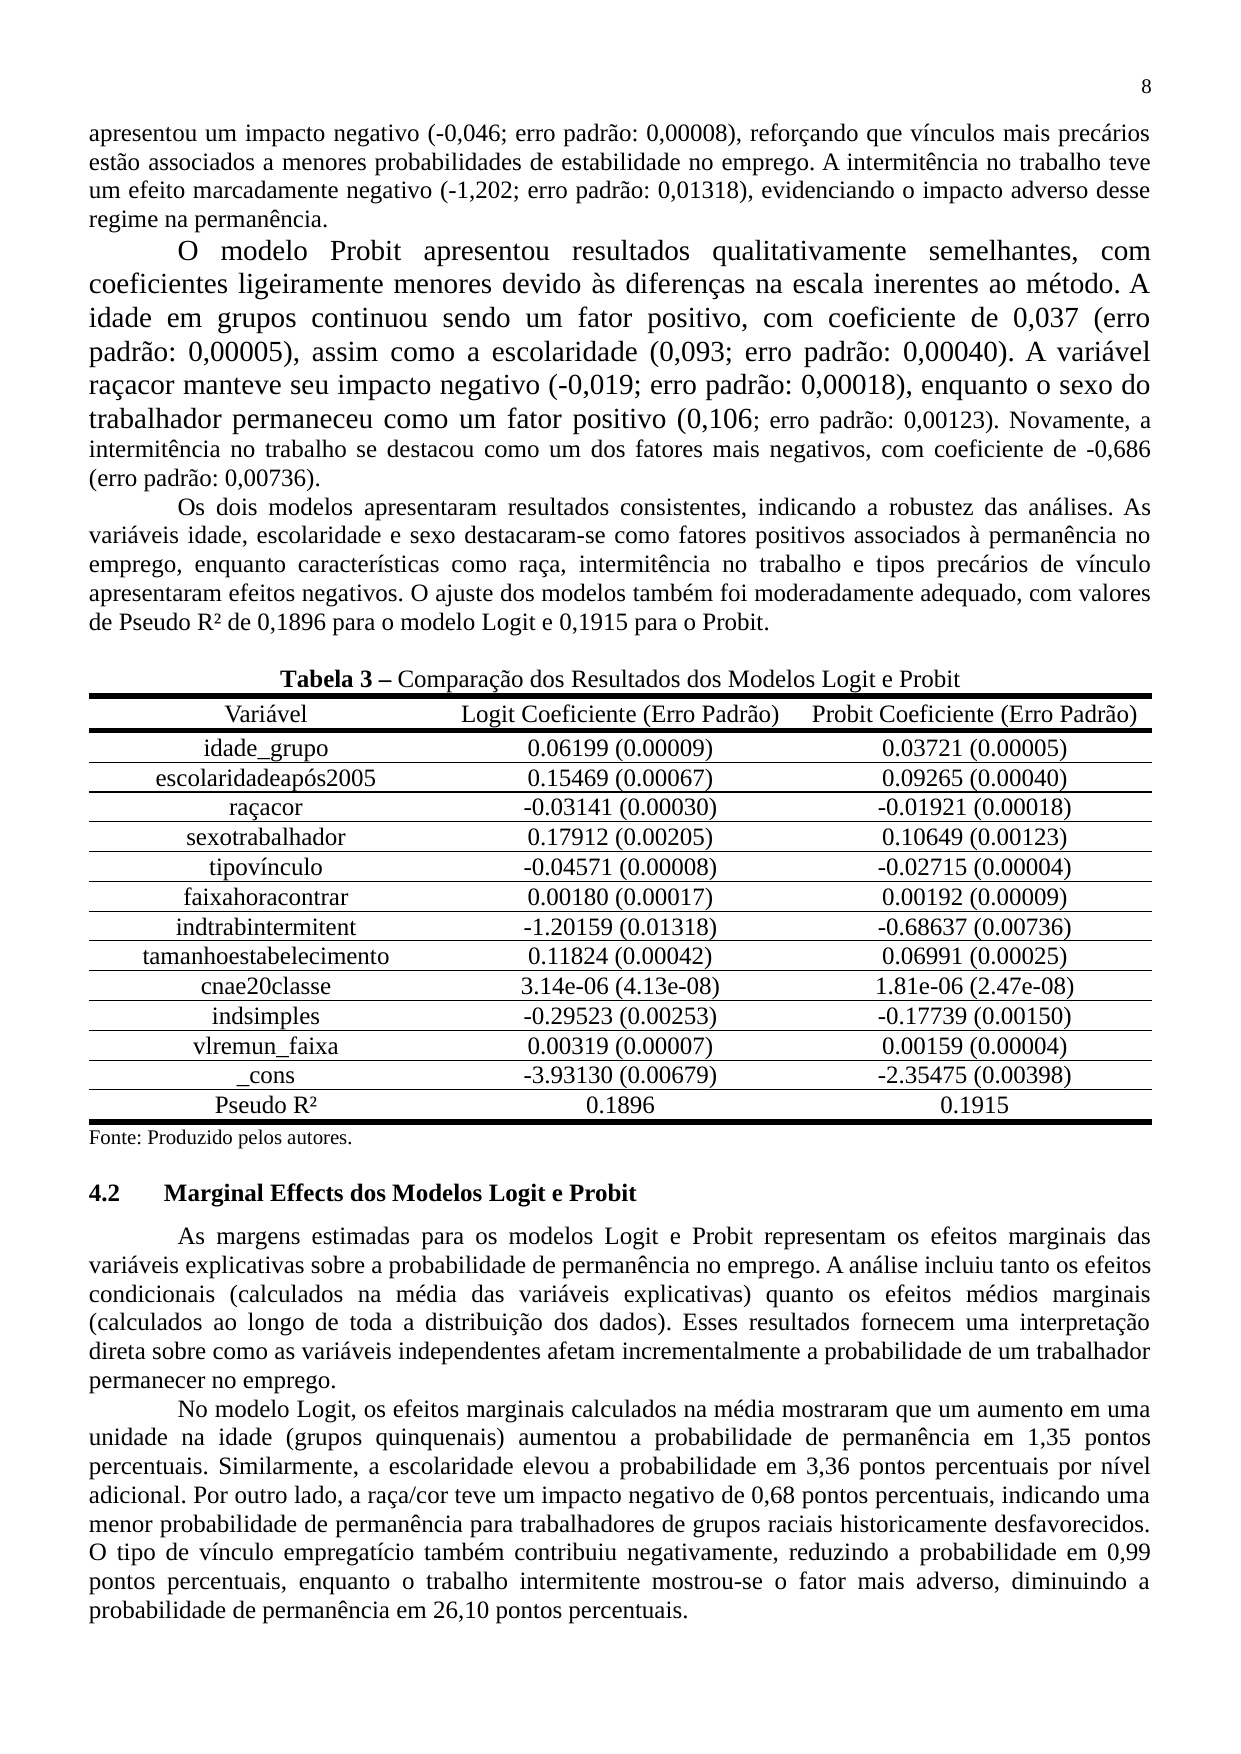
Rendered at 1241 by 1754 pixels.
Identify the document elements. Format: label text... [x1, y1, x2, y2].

table_cell 0.1896 [443, 1090, 797, 1119]
table_cell 0.06199 (0.00009) [443, 733, 797, 762]
table_header Variável [89, 699, 443, 728]
text O modelo Probit apresentou resultados qualitativamente semelhantes, com coeficientes ligeiramente menores devido às diferenças na escala inerentes ao método. A idade em grupos continuou sendo um fator positivo, com coeficiente de 0,037 (erro padrão: 0,00005), assim como a escolaridade (0,093; erro padrão: 0,00040). A variável raçacor manteve seu impacto negativo (-0,019; erro padrão: 0,00018), enquanto o sexo do trabalhador permaneceu como um fator positivo (0,106; erro padrão: 0,00123). Novamente, a intermitência no trabalho se destacou como um dos fatores mais negativos, com coeficiente de -0,686 (erro padrão: 0,00736). [89, 233, 1152, 492]
table_cell -2.35475 (0.00398) [797, 1061, 1152, 1089]
table_cell indsimples [89, 1001, 443, 1030]
text Tabela 3 – Comparação dos Resultados dos Modelos Logit e Probit [89, 664, 1152, 693]
table_cell -0.29523 (0.00253) [443, 1001, 797, 1030]
table_cell -0.68637 (0.00736) [797, 912, 1152, 940]
table_cell sexotrabalhador [89, 822, 443, 851]
table_cell 0.06991 (0.00025) [797, 941, 1152, 970]
table_cell 0.17912 (0.00205) [443, 822, 797, 851]
table_cell -0.17739 (0.00150) [797, 1001, 1152, 1030]
table_cell 0.10649 (0.00123) [797, 822, 1152, 851]
table_cell 3.14e-06 (4.13e-08) [443, 971, 797, 1000]
table_cell faixahoracontrar [89, 882, 443, 911]
text No modelo Logit, os efeitos marginais calculados na média mostraram que um aumento em uma unidade na idade (grupos quinquenais) aumentou a probabilidade de permanência em 1,35 pontos percentuais. Similarmente, a escolaridade elevou a probabilidade em 3,36 pontos percentuais por nível adicional. Por outro lado, a raça/cor teve um impacto negativo de 0,68 pontos percentuais, indicando uma menor probabilidade de permanência para trabalhadores de grupos raciais historicamente desfavorecidos. O tipo de vínculo empregatício também contribuiu negativamente, reduzindo a probabilidade em 0,99 pontos percentuais, enquanto o trabalho intermitente mostrou-se o fator mais adverso, diminuindo a probabilidade de permanência em 26,10 pontos percentuais. [89, 1394, 1152, 1624]
table_cell 0.11824 (0.00042) [443, 941, 797, 970]
text As margens estimadas para os modelos Logit e Probit representam os efeitos marginais das variáveis explicativas sobre a probabilidade de permanência no emprego. A análise incluiu tanto os efeitos condicionais (calculados na média das variáveis explicativas) quanto os efeitos médios marginais (calculados ao longo de toda a distribuição dos dados). Esses resultados fornecem uma interpretação direta sobre como as variáveis independentes afetam incrementalmente a probabilidade de um trabalhador permanecer no emprego. [89, 1221, 1152, 1394]
table_cell cnae20classe [89, 971, 443, 1000]
table_cell -1.20159 (0.01318) [443, 912, 797, 940]
table_cell escolaridadeapós2005 [89, 763, 443, 791]
table_cell -0.03141 (0.00030) [443, 793, 797, 821]
table_cell 0.00180 (0.00017) [443, 882, 797, 911]
table_cell 0.09265 (0.00040) [797, 763, 1152, 791]
table_cell -3.93130 (0.00679) [443, 1061, 797, 1089]
table_cell 1.81e-06 (2.47e-08) [797, 971, 1152, 1000]
table_cell tamanhoestabelecimento [89, 941, 443, 970]
table_cell tipovínculo [89, 852, 443, 881]
table_cell idade_grupo [89, 733, 443, 762]
table_cell -0.02715 (0.00004) [797, 852, 1152, 881]
text Os dois modelos apresentaram resultados consistentes, indicando a robustez das análises. As variáveis idade, escolaridade e sexo destacaram-se como fatores positivos associados à permanência no emprego, enquanto características como raça, intermitência no trabalho e tipos precários de vínculo apresentaram efeitos negativos. O ajuste dos modelos também foi moderadamente adequado, com valores de Pseudo R² de 0,1896 para o modelo Logit e 0,1915 para o Probit. [89, 492, 1152, 636]
table_cell vlremun_faixa [89, 1031, 443, 1059]
table_cell indtrabintermitent [89, 912, 443, 940]
table_cell 0.00159 (0.00004) [797, 1031, 1152, 1059]
table_cell 0.03721 (0.00005) [797, 733, 1152, 762]
table_cell 0.00319 (0.00007) [443, 1031, 797, 1059]
table_cell raçacor [89, 793, 443, 821]
table_cell 0.1915 [797, 1090, 1152, 1119]
table_header Probit Coeficiente (Erro Padrão) [797, 699, 1152, 728]
table_header Logit Coeficiente (Erro Padrão) [443, 699, 797, 728]
table_cell 0.15469 (0.00067) [443, 763, 797, 791]
table_cell -0.04571 (0.00008) [443, 852, 797, 881]
table_cell _cons [89, 1061, 443, 1089]
table_cell 0.00192 (0.00009) [797, 882, 1152, 911]
table_cell -0.01921 (0.00018) [797, 793, 1152, 821]
text Fonte: Produzido pelos autores. [89, 1125, 1152, 1149]
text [89, 118, 1152, 233]
subtitle Marginal Effects dos Modelos Logit e Probit [89, 1178, 1152, 1207]
table_cell Pseudo R² [89, 1090, 443, 1119]
